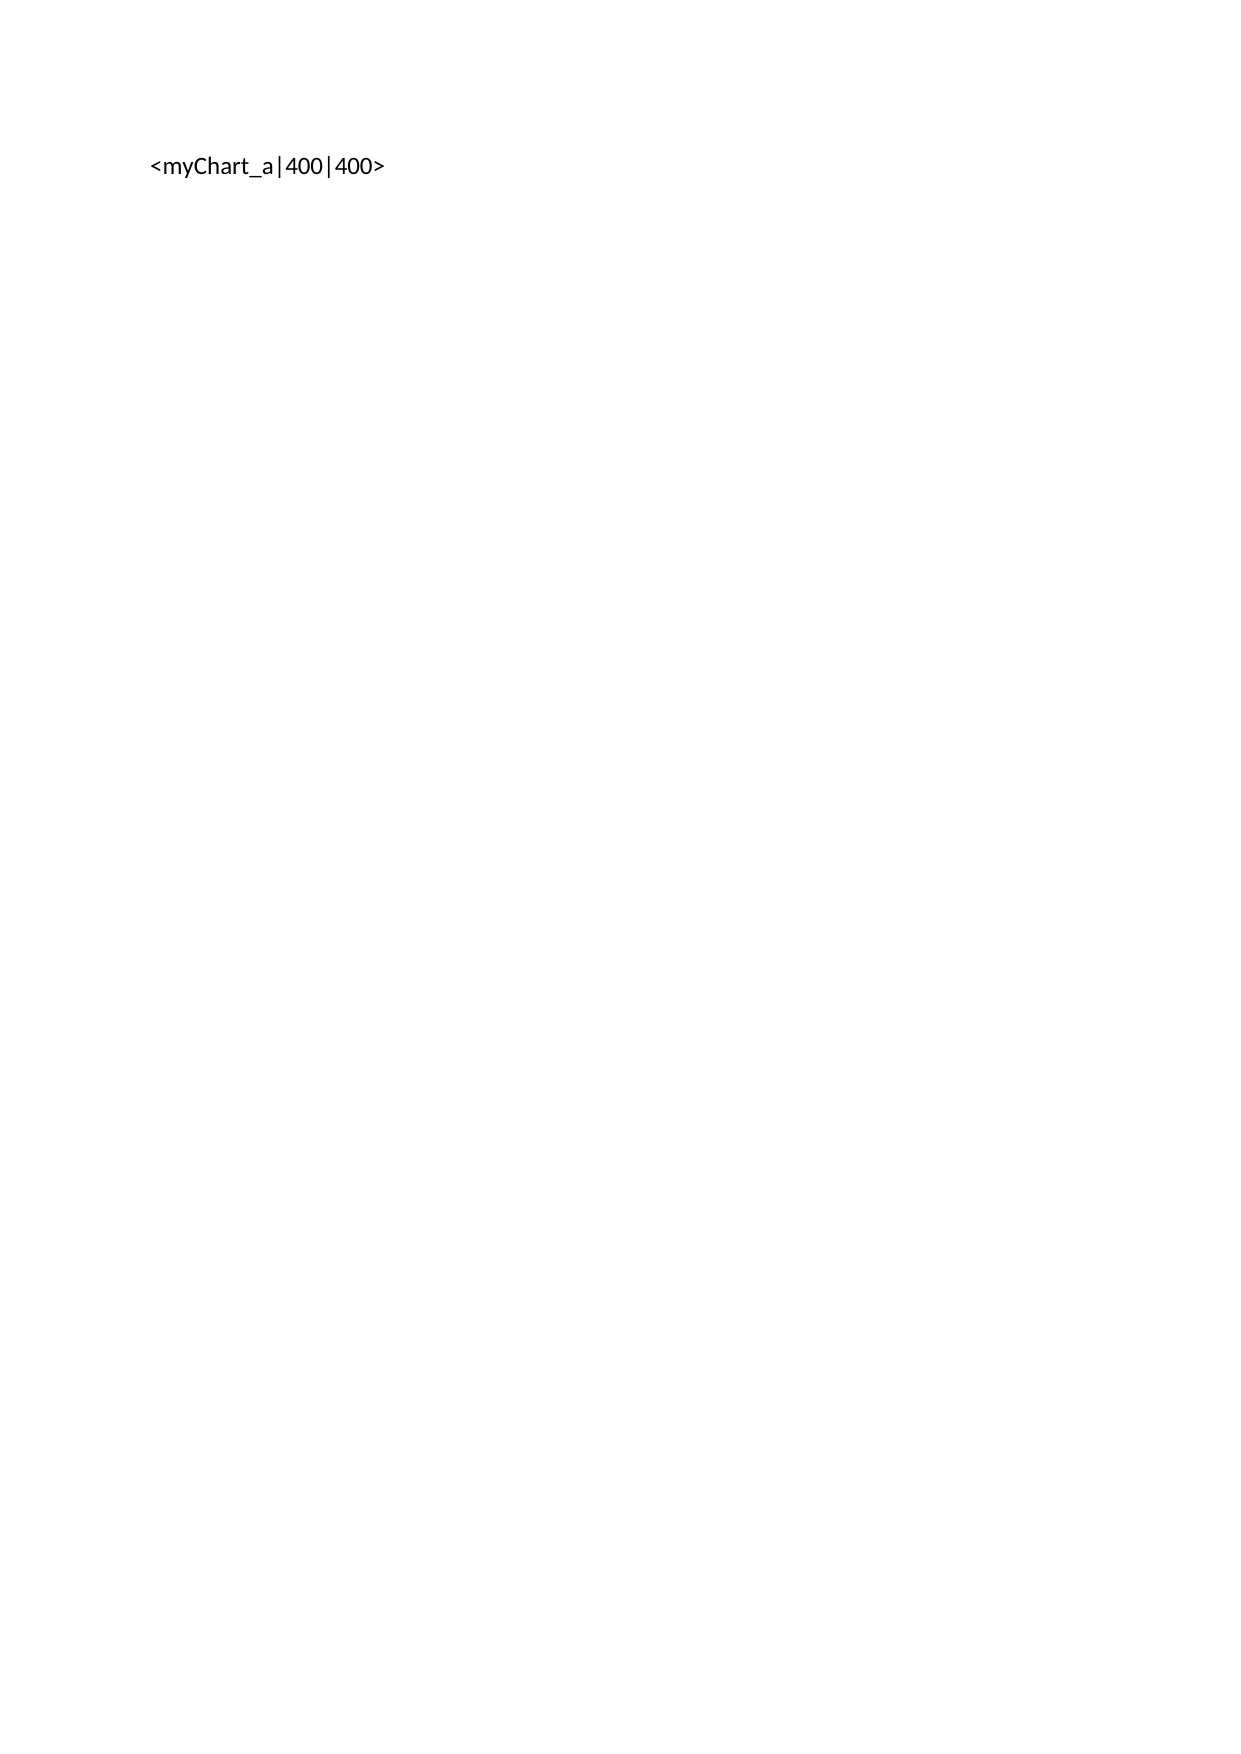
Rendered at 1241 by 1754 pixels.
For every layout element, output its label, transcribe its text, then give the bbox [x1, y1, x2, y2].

text <myChart_a|400|400> [150, 150, 1090, 181]
